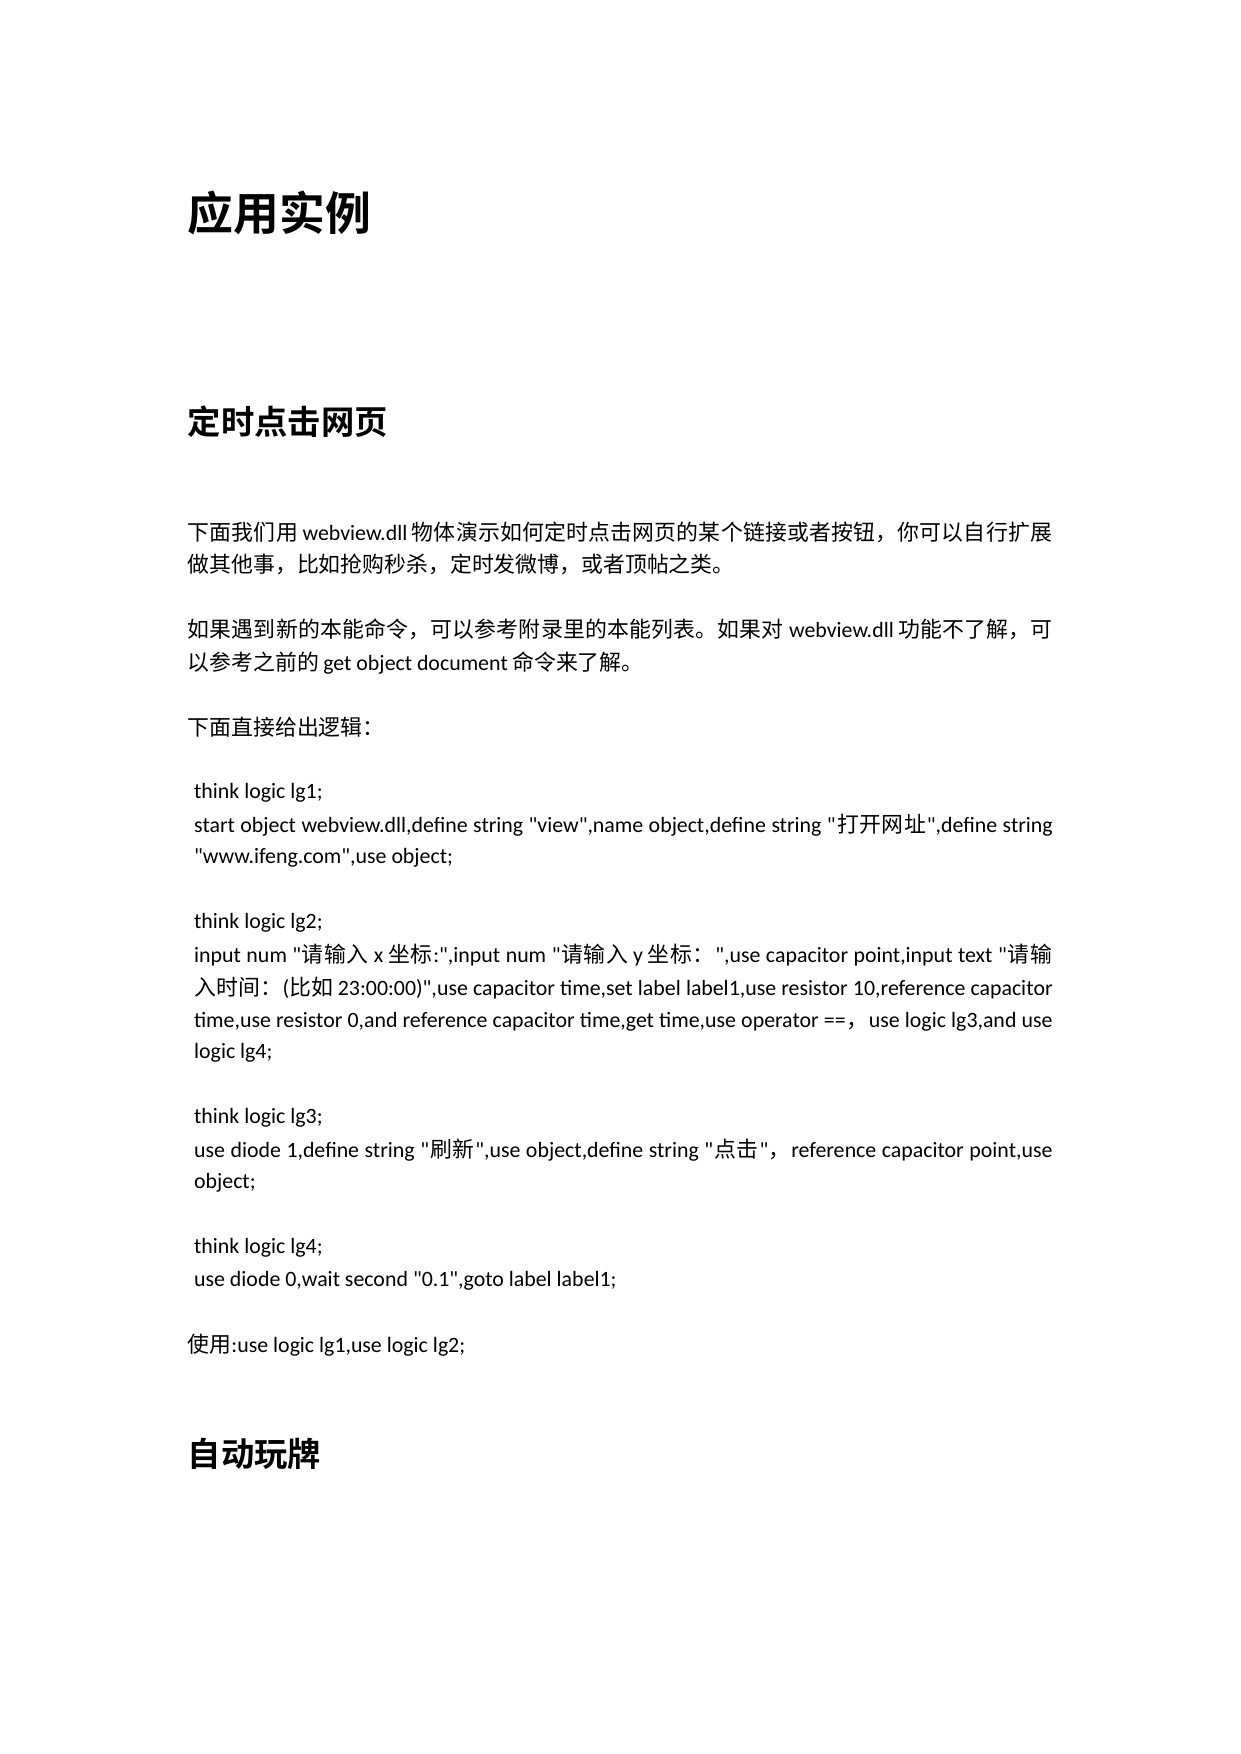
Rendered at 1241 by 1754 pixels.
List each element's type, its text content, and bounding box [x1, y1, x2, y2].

text think logic lg4; [194, 1229, 1053, 1262]
text think logic lg3; [194, 1099, 1053, 1132]
text think logic lg2; [194, 904, 1053, 937]
text think logic lg1; [194, 774, 1053, 807]
text 使用:use logic lg1,use logic lg2; [187, 1327, 1053, 1359]
list 如果遇到新的本能命令，可以参考附录里的本能列表。如果对webview.dll功能不了解，可以参考之前的get object document命令来了解。 [187, 612, 1053, 677]
text input num "请输入x坐标:",input num "请输入y坐标：",use capacitor point,input text "请输入时间：(比如23:00:00)",use capacitor time,set label label1,use resistor 10,reference capacitor time,use resistor 0,and reference capacitor time,get time,use operator ==，use logic lg3,and use logic lg4; [194, 937, 1053, 1067]
text start object webview.dll,define string "view",name object,define string "打开网址",define string "www.ifeng.com",use object; [194, 807, 1053, 872]
list 下面直接给出逻辑： [187, 709, 1053, 742]
text use diode 1,define string "刷新",use object,define string "点击"，reference capacitor point,use object; [194, 1132, 1053, 1197]
subtitle 自动玩牌 [187, 1419, 1053, 1484]
text use diode 0,wait second "0.1",goto label label1; [194, 1262, 1053, 1294]
subtitle 定时点击网页 [187, 387, 1053, 452]
subtitle 应用实例 [187, 162, 1053, 259]
list 下面我们用webview.dll物体演示如何定时点击网页的某个链接或者按钮，你可以自行扩展做其他事，比如抢购秒杀，定时发微博，或者顶帖之类。 [187, 514, 1053, 579]
